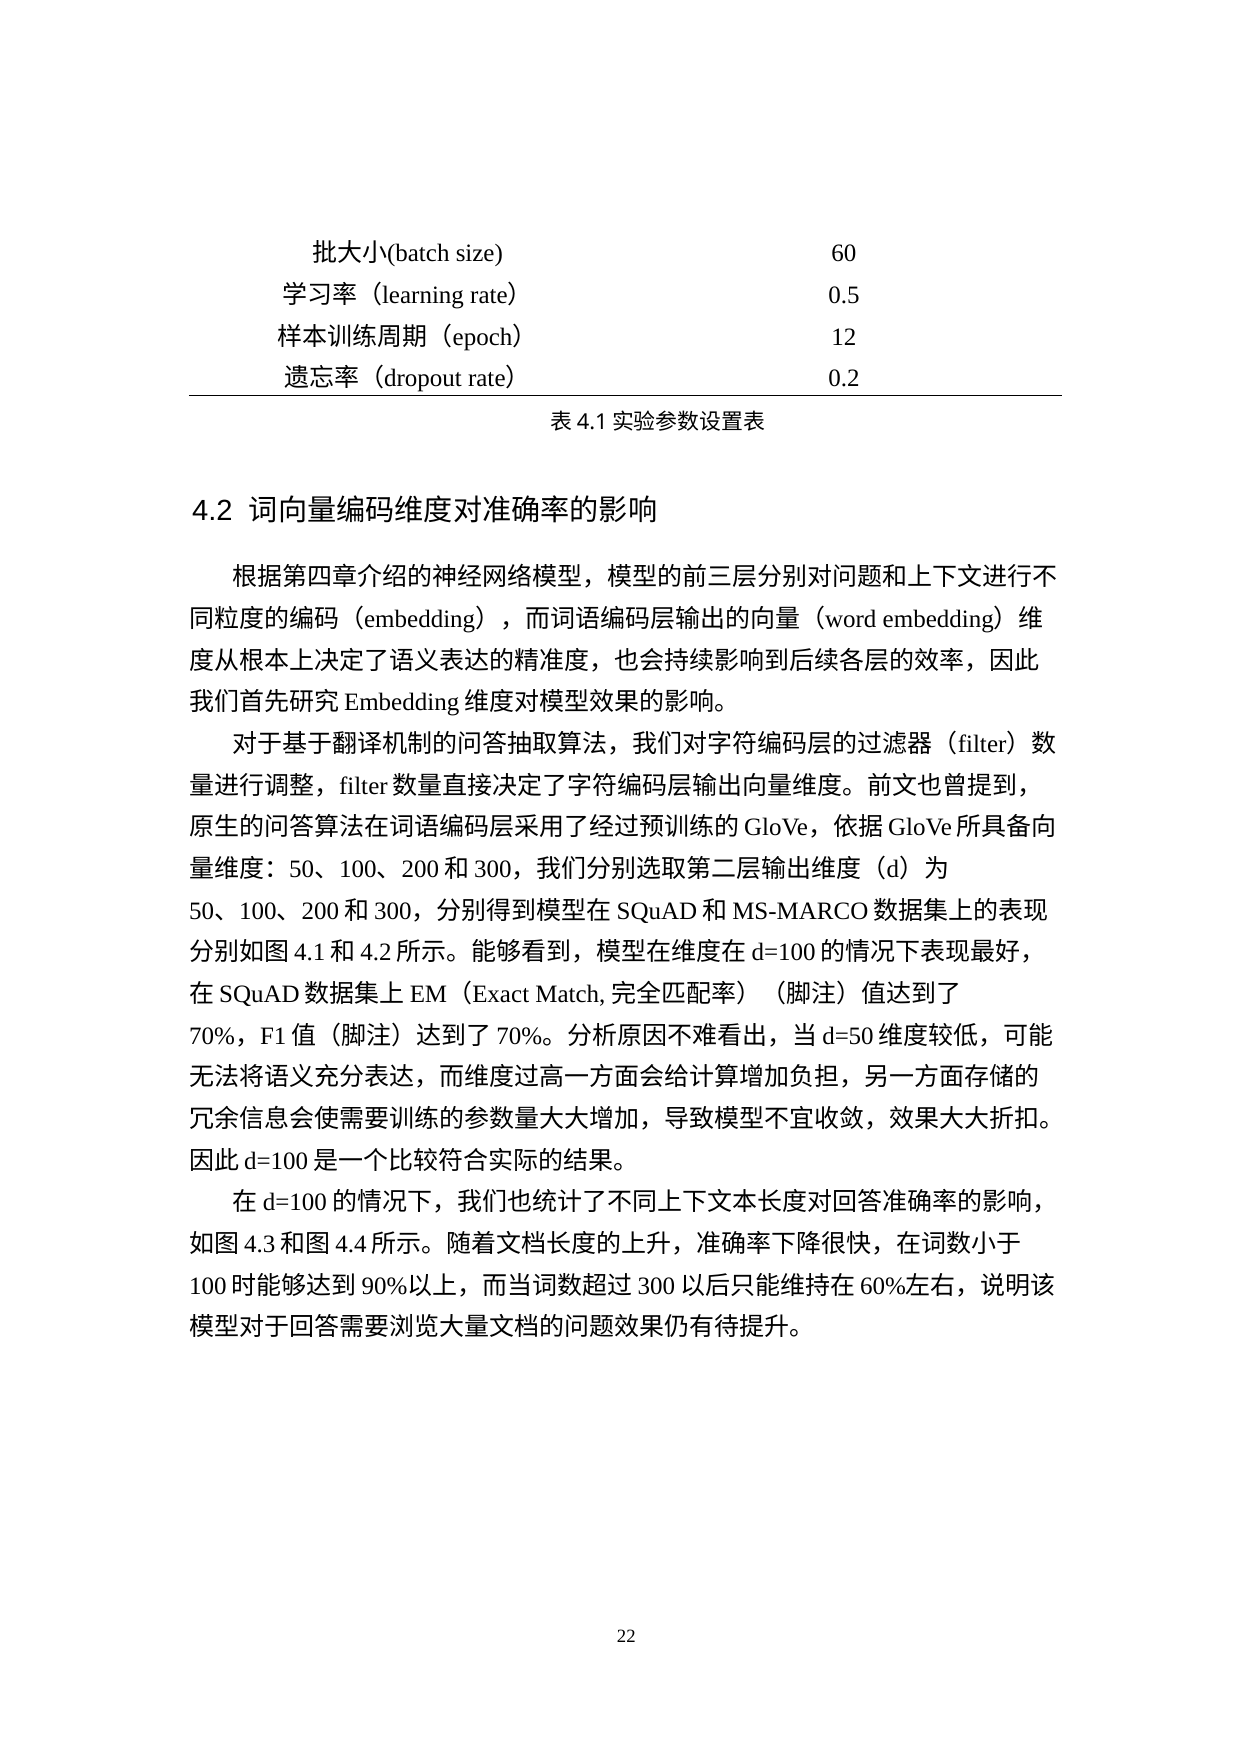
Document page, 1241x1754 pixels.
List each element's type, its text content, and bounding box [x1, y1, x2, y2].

table_cell 0.5 [625, 270, 1062, 312]
table_cell 遗忘率（dropout rate） [189, 354, 625, 395]
text 根据第四章介绍的神经网络模型，模型的前三层分别对问题和上下文进行不同粒度的编码（embedding），而词语编码层输出的向量（word embedding）维度从根本上决定了语义表达的精准度，也会持续影响到后续各层的效率，因此我们首先研究Embedding维度对模型效果的影响。 [189, 552, 1063, 719]
text 在d=100的情况下，我们也统计了不同上下文本长度对回答准确率的影响，如图4.3和图4.4所示。随着文档长度的上升，准确率下降很快，在词数小于100时能够达到90%以上，而当词数超过300以后只能维持在60%左右，说明该模型对于回答需要浏览大量文档的问题效果仍有待提升。 [189, 1177, 1063, 1344]
subtitle 词向量编码维度对准确率的影响 [192, 490, 1063, 527]
text 表格 2 表4.1实验参数设置表 [189, 396, 1063, 438]
table_cell 0.2 [625, 354, 1062, 395]
table_cell 12 [625, 312, 1062, 353]
table_cell 学习率（learning rate） [189, 270, 625, 312]
table_cell 60 [625, 229, 1062, 270]
text 对于基于翻译机制的问答抽取算法，我们对字符编码层的过滤器（filter）数量进行调整，filter数量直接决定了字符编码层输出向量维度。前文也曾提到，原生的问答算法在词语编码层采用了经过预训练的GloVe，依据GloVe所具备向量维度：50、100、200和300，我们分别选取第二层输出维度（d）为50、100、200和300，分别得到模型在SQuAD和MS-MARCO数据集上的表现分别如图4.1和4.2所示。能够看到，模型在维度在d=100的情况下表现最好，在SQuAD数据集上EM（Exact Match, 完全匹配率）（脚注）值达到了70%，F1值（脚注）达到了70%。分析原因不难看出，当d=50维度较低，可能无法将语义充分表达，而维度过高一方面会给计算增加负担，另一方面存储的冗余信息会使需要训练的参数量大大增加，导致模型不宜收敛，效果大大折扣。因此d=100是一个比较符合实际的结果。 [189, 719, 1063, 1177]
table_cell 批大小(batch size) [189, 229, 625, 270]
table_cell 样本训练周期（epoch） [189, 312, 625, 353]
